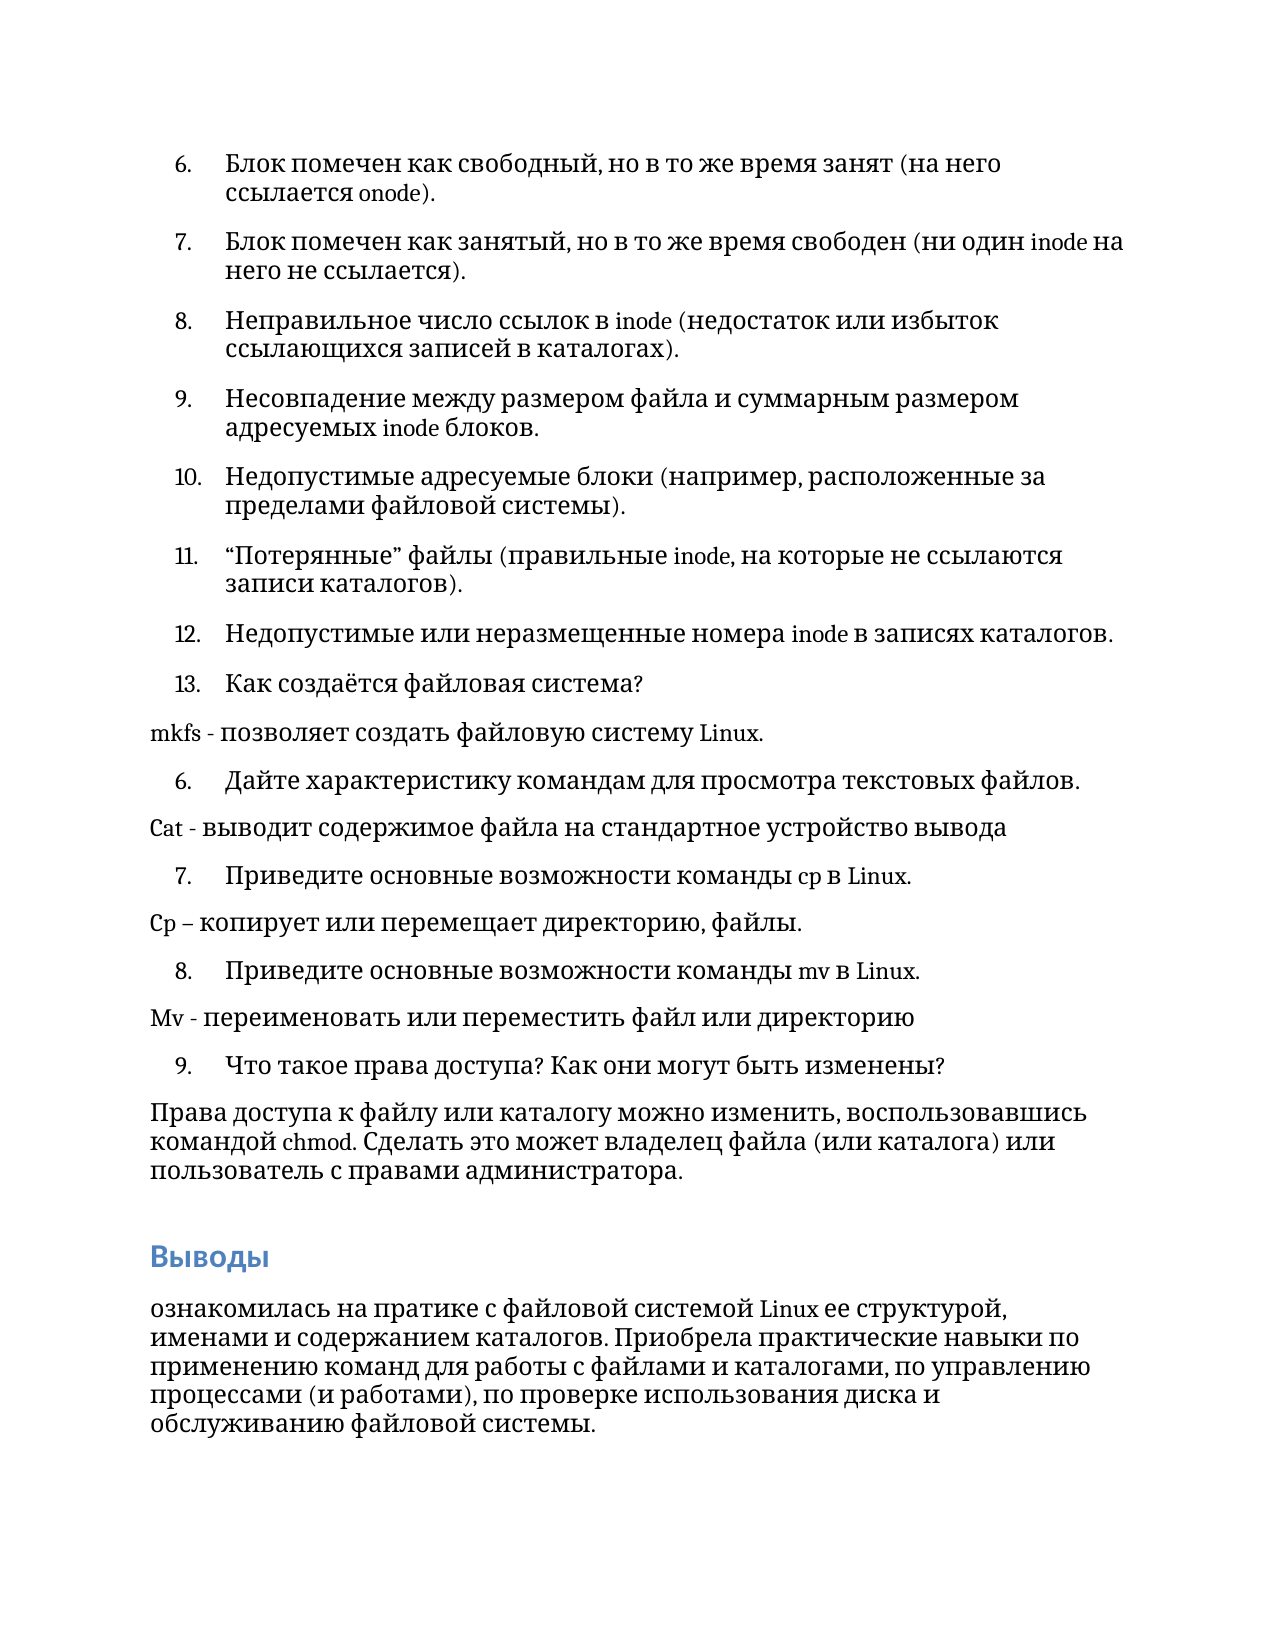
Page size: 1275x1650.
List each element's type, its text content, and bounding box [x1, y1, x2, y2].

list Что такое права доступа? Как они могут быть изменены? [175, 1052, 1125, 1080]
list Неправильное число ссылок в inode (недостаток или избыток ссылающихся записей в каталогах). [175, 307, 1125, 364]
list Блок помечен как свободный, но в то же время занят (на него ссылается onode). [175, 150, 1125, 207]
list Несовпадение между размером файла и суммарным размером адресуемых inode блоков. [175, 385, 1125, 442]
text Права доступа к файлу или каталогу можно изменить, воспользовавшись командой chmod. Сделать это может владелец файла (или каталога) или пользователь с правами администратора. [150, 1099, 1125, 1185]
list Приведите основные возможности команды mv в Linux. [175, 957, 1125, 985]
text Cat - выводит содержимое файла на стандартное устройство вывода [150, 814, 1125, 843]
list Приведите основные возможности команды cp в Linux. [175, 862, 1125, 890]
list Дайте характеристику командам для просмотра текстовых файлов. [175, 767, 1125, 795]
text Cp – копирует или перемещает директорию, файлы. [150, 909, 1125, 938]
subtitle Выводы [150, 1235, 1125, 1276]
list Недопустимые адресуемые блоки (например, расположенные за пределами файловой системы). [175, 463, 1125, 521]
text Mv - переименовать или переместить файл или директорию [150, 1004, 1125, 1033]
list “Потерянные” файлы (правильные inode, на которые не ссылаются записи каталогов). [175, 542, 1125, 599]
list Как создаётся файловая система? [175, 669, 1125, 698]
text mkfs - позволяет создать файловую систему Linux. [150, 719, 1125, 748]
text ознакомилась на пратике с файловой системой Linux ее структурой, именами и содержанием каталогов. Приобрела практические навыки по применению команд для работы с файлами и каталогами, по управлению процессами (и работами), по проверке использования диска и обслуживанию файловой системы. [150, 1295, 1125, 1439]
list Блок помечен как занятый, но в то же время свободен (ни один inode на него не ссылается). [175, 228, 1125, 286]
list Недопустимые или неразмещенные номера inode в записях каталогов. [175, 620, 1125, 649]
